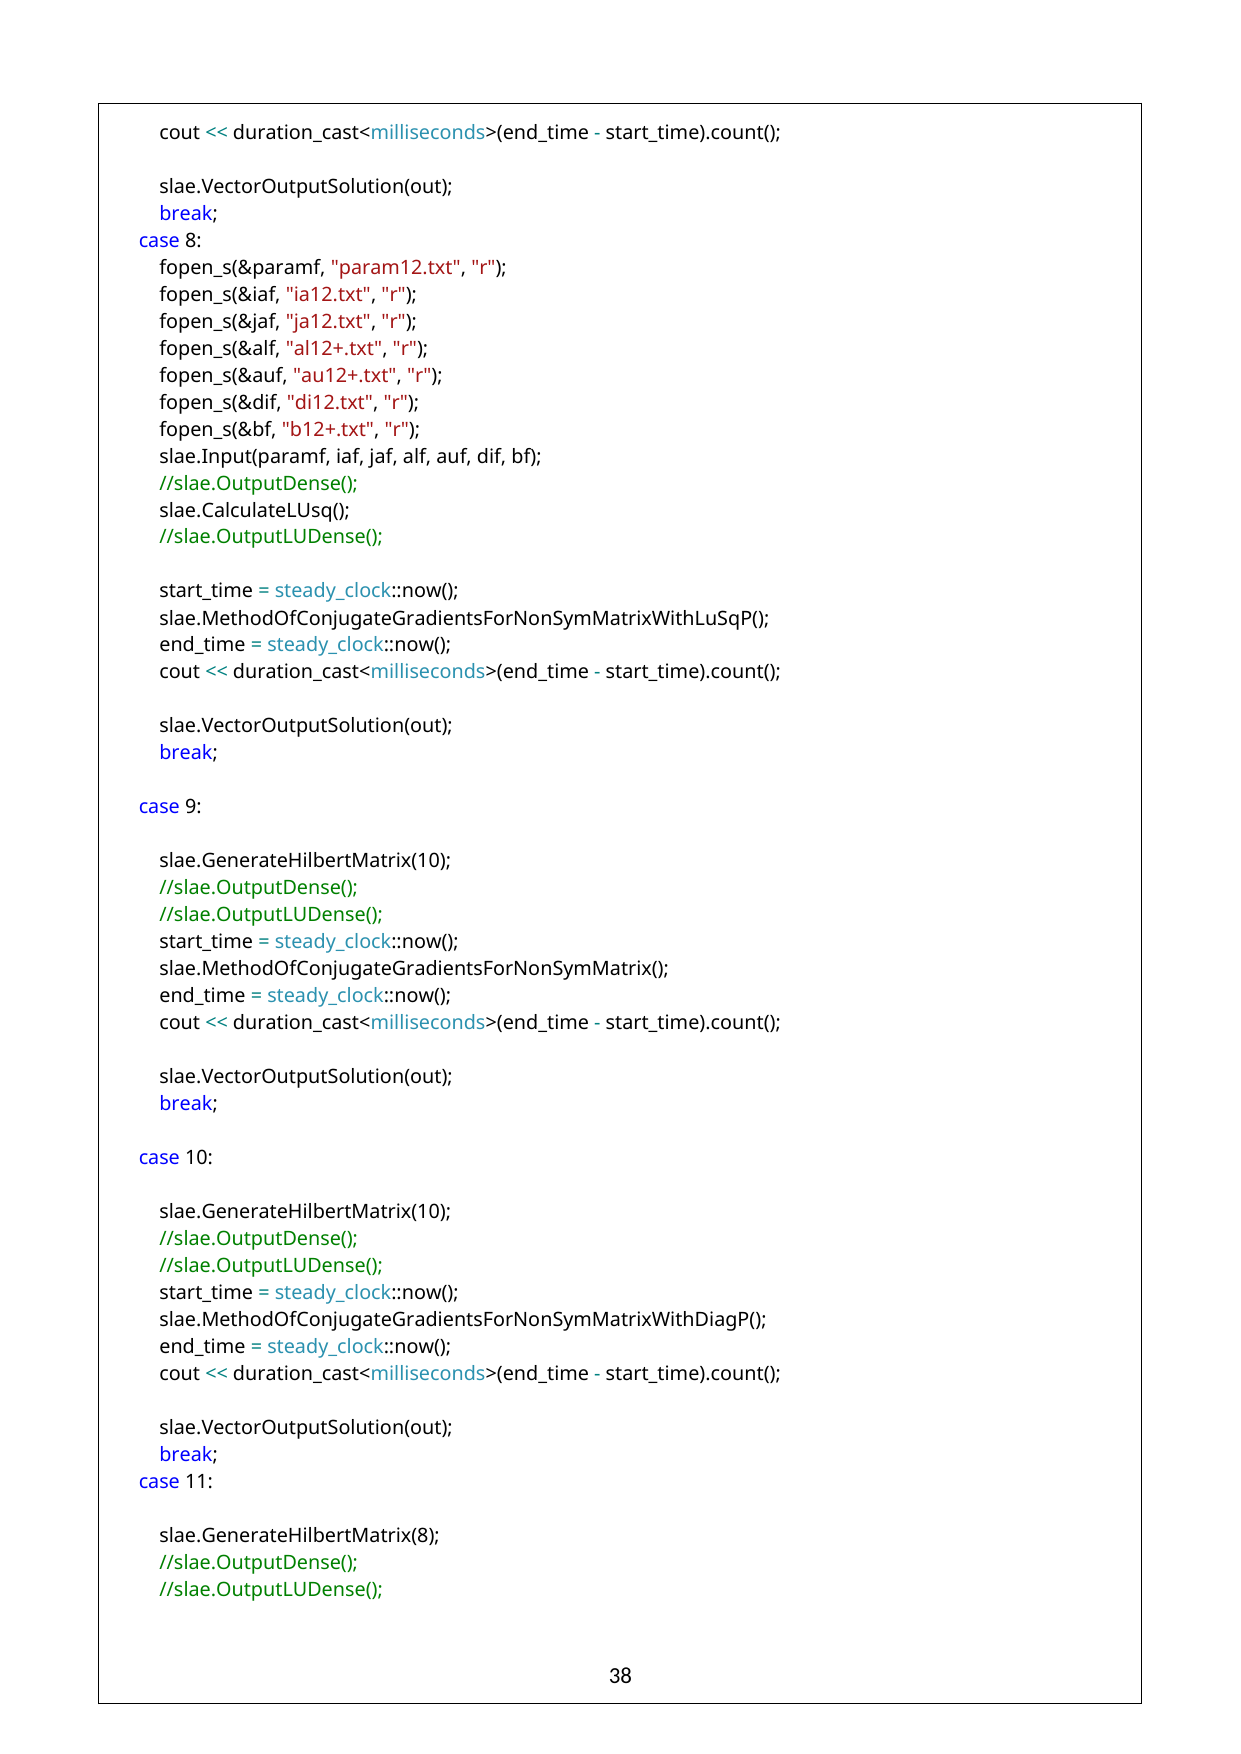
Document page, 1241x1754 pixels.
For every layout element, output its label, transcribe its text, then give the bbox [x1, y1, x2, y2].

text break; [118, 739, 1122, 766]
text cout << duration_cast<milliseconds>(end_time - start_time).count(); [118, 658, 1122, 685]
text cout << duration_cast<milliseconds>(end_time - start_time).count(); [118, 1008, 1122, 1035]
text slae.VectorOutputSolution(out); [118, 172, 1122, 199]
text slae.CalculateLUsq(); [118, 496, 1122, 523]
text start_time = steady_clock::now(); [118, 577, 1122, 604]
text //slae.OutputDense(); [118, 1548, 1122, 1575]
text //slae.OutputLUDense(); [118, 1575, 1122, 1602]
text //slae.OutputDense(); [118, 469, 1122, 496]
text end_time = steady_clock::now(); [118, 631, 1122, 658]
text //slae.OutputLUDense(); [118, 1251, 1122, 1278]
text slae.MethodOfConjugateGradientsForNonSymMatrixWithDiagP(); [118, 1305, 1122, 1332]
text slae.MethodOfConjugateGradientsForNonSymMatrix(); [118, 954, 1122, 981]
text break; [118, 1440, 1122, 1467]
text cout << duration_cast<milliseconds>(end_time - start_time).count(); [118, 118, 1122, 145]
text fopen_s(&iaf, "ia12.txt", "r"); [118, 280, 1122, 307]
text slae.Input(paramf, iaf, jaf, alf, auf, dif, bf); [118, 442, 1122, 469]
text //slae.OutputDense(); [118, 873, 1122, 901]
text slae.GenerateHilbertMatrix(8); [118, 1521, 1122, 1548]
text slae.GenerateHilbertMatrix(10); [118, 1197, 1122, 1224]
text end_time = steady_clock::now(); [118, 1332, 1122, 1359]
text fopen_s(&jaf, "ja12.txt", "r"); [118, 307, 1122, 334]
text fopen_s(&paramf, "param12.txt", "r"); [118, 253, 1122, 280]
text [118, 1359, 1122, 1386]
text break; [118, 1089, 1122, 1116]
text case 8: [118, 226, 1122, 253]
text end_time = steady_clock::now(); [118, 981, 1122, 1008]
text //slae.OutputDense(); [118, 1224, 1122, 1251]
text case 10: [118, 1143, 1122, 1170]
text case 11: [118, 1467, 1122, 1494]
text break; [118, 199, 1122, 226]
text slae.GenerateHilbertMatrix(10); [118, 847, 1122, 873]
text slae.VectorOutputSolution(out); [118, 1062, 1122, 1089]
text start_time = steady_clock::now(); [118, 1278, 1122, 1305]
text //slae.OutputLUDense(); [118, 523, 1122, 550]
text slae.MethodOfConjugateGradientsForNonSymMatrixWithLuSqP(); [118, 604, 1122, 631]
text //slae.OutputLUDense(); [118, 901, 1122, 927]
text case 9: [118, 793, 1122, 819]
text fopen_s(&auf, "au12+.txt", "r"); [118, 361, 1122, 388]
text slae.VectorOutputSolution(out); [118, 1413, 1122, 1440]
text slae.VectorOutputSolution(out); [118, 712, 1122, 739]
text fopen_s(&bf, "b12+.txt", "r"); [118, 415, 1122, 442]
text start_time = steady_clock::now(); [118, 927, 1122, 954]
text fopen_s(&dif, "di12.txt", "r"); [118, 388, 1122, 415]
text fopen_s(&alf, "al12+.txt", "r"); [118, 334, 1122, 361]
